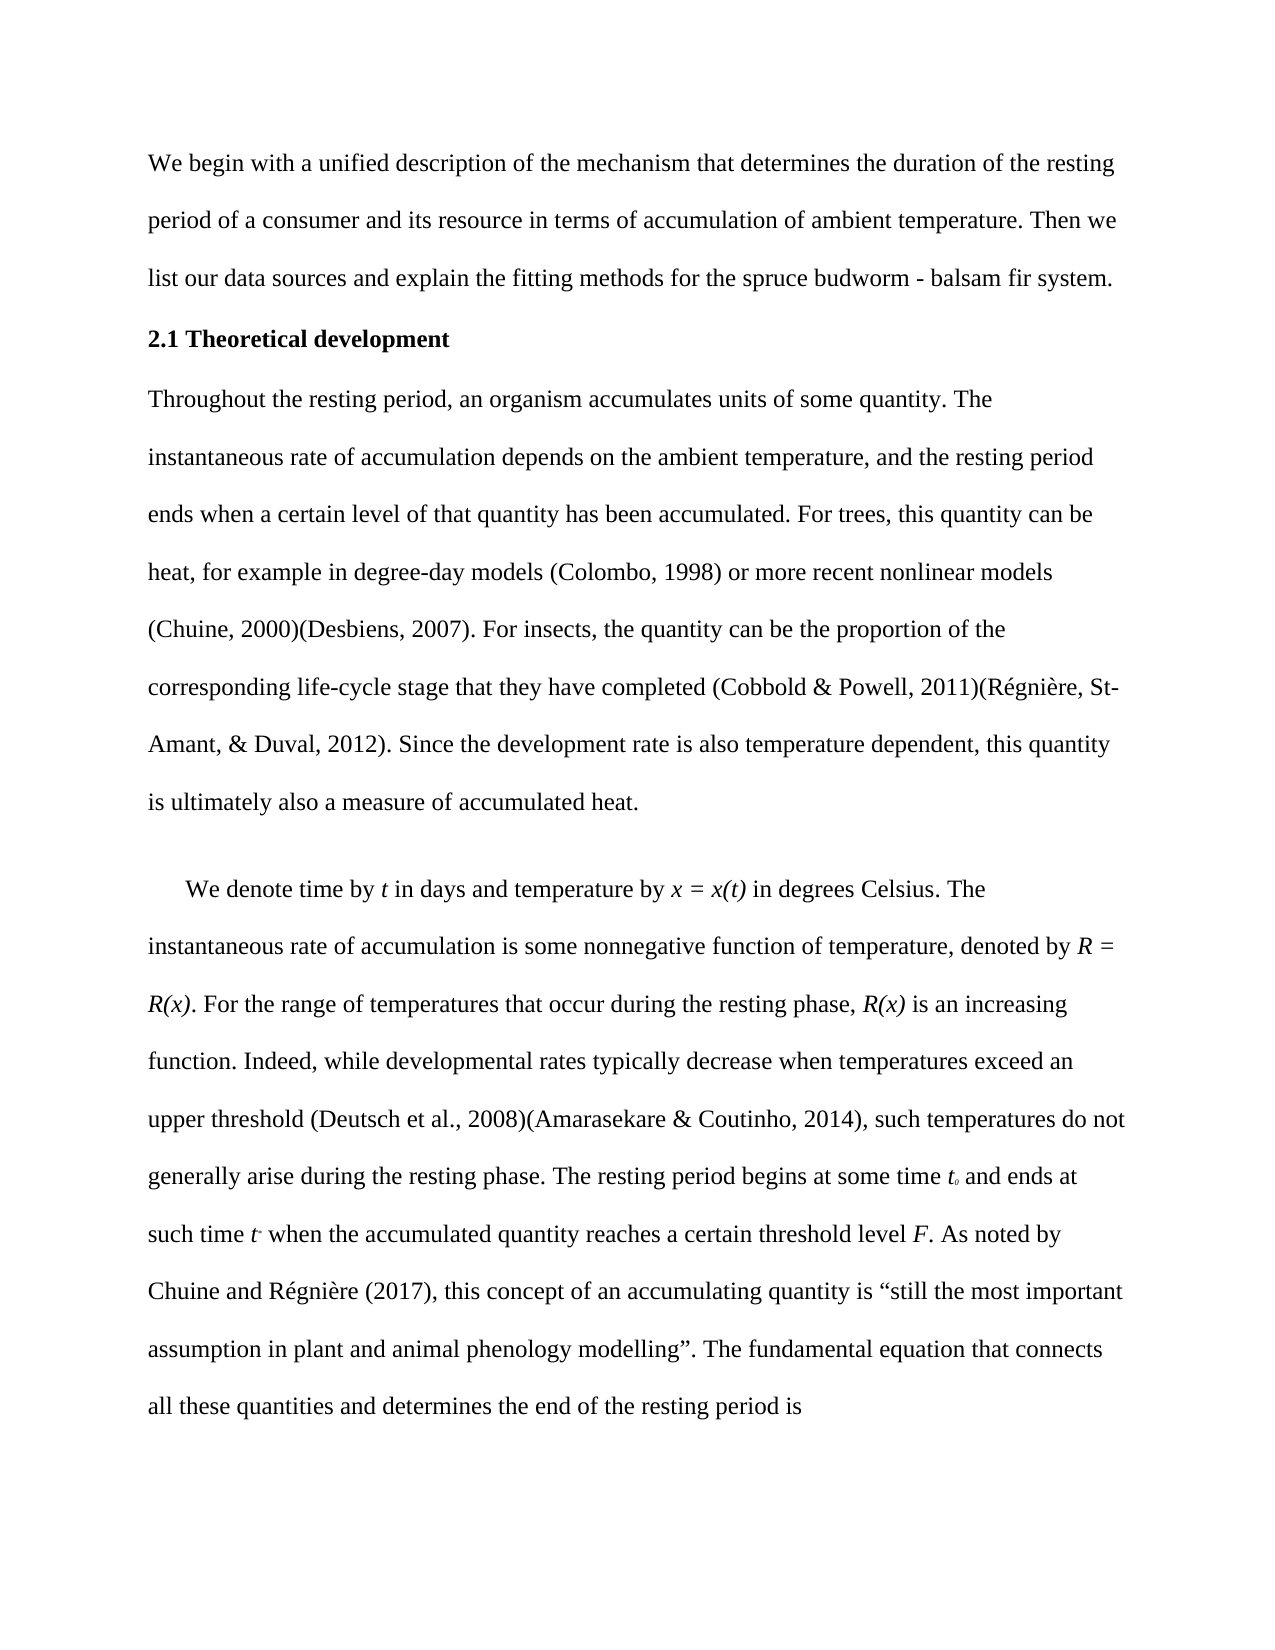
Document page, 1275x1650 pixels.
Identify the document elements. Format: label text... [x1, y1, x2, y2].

text We denote time by t in days and temperature by x = x(t) in degrees Celsius. The instantaneous rate of accumulation is some nonnegative function of temperature, denoted by R = R(x). For the range of temperatures that occur during the resting phase, R(x) is an increasing function. Indeed, while developmental rates typically decrease when temperatures exceed an upper threshold (Deutsch et al., 2008)(Amarasekare & Coutinho, 2014), such temperatures do not generally arise during the resting phase. The resting period begins at some time t0 and ends at such time t* when the accumulated quantity reaches a certain threshold level F. As noted by Chuine and Régnière (2017), this concept of an accumulating quantity is “still the most important assumption in plant and animal phenology modelling”. The fundamental equation that connects all these quantities and determines the end of the resting period is [148, 874, 1127, 1420]
subtitle 2.1 Theoretical development [148, 324, 1127, 353]
text Throughout the resting period, an organism accumulates units of some quantity. The instantaneous rate of accumulation depends on the ambient temperature, and the resting period ends when a certain level of that quantity has been accumulated. For trees, this quantity can be heat, for example in degree-day models (Colombo, 1998) or more recent nonlinear models (Chuine, 2000)(Desbiens, 2007). For insects, the quantity can be the proportion of the corresponding life-cycle stage that they have completed (Cobbold & Powell, 2011)(Régnière, St-Amant, & Duval, 2012). Since the development rate is also temperature dependent, this quantity is ultimately also a measure of accumulated heat. [148, 384, 1127, 816]
text We begin with a unified description of the mechanism that determines the duration of the resting period of a consumer and its resource in terms of accumulation of ambient temperature. Then we list our data sources and explain the fitting methods for the spruce budworm - balsam fir system. [148, 148, 1127, 291]
